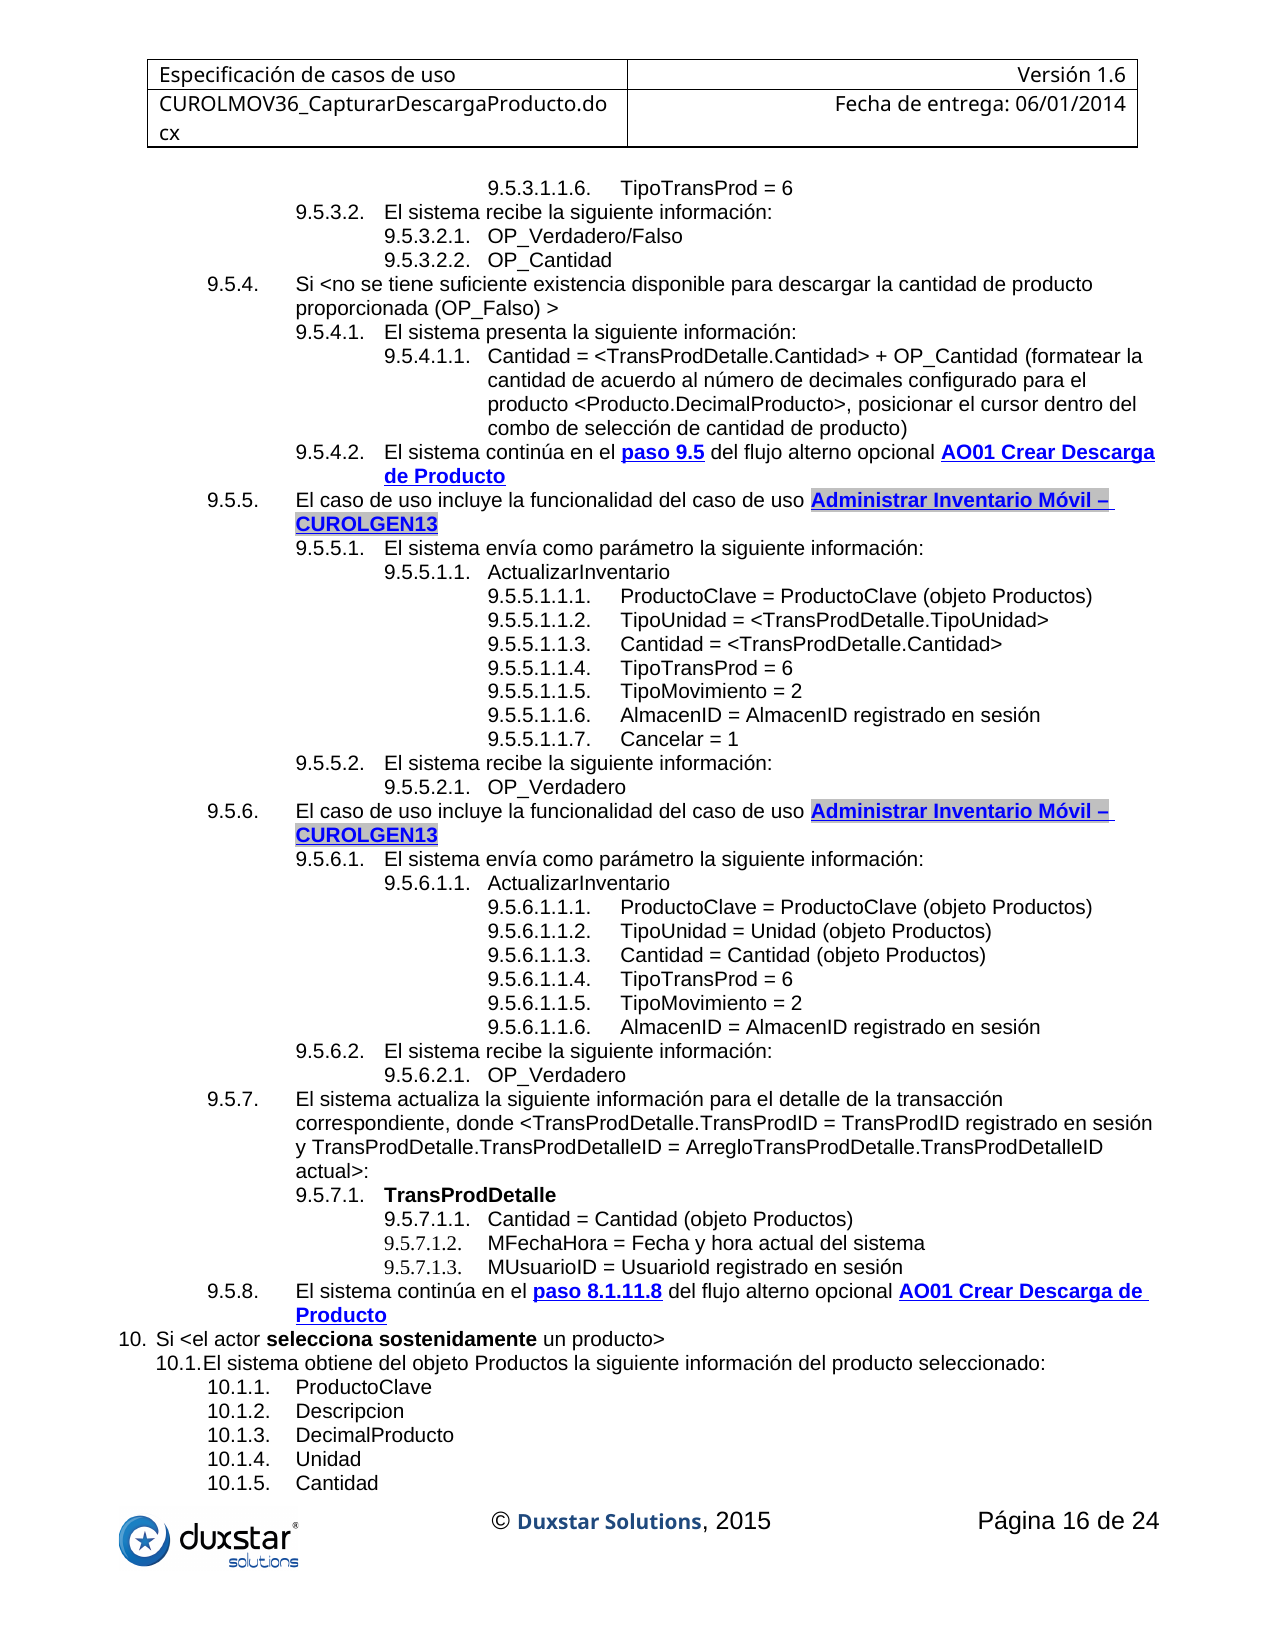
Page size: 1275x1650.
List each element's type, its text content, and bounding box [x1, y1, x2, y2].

list Cantidad = <TransProdDetalle.Cantidad> [487, 631, 1157, 655]
list El sistema continúa en el paso 9.5 del flujo alterno opcional AO01 Crear Descarga de Producto [295, 440, 1157, 488]
list AlmacenID = AlmacenID registrado en sesión [487, 1015, 1157, 1039]
list TipoTransProd = 6 [487, 176, 1157, 200]
list OP_Cantidad [384, 248, 1157, 272]
list OP_Verdadero/Falso [384, 224, 1157, 248]
list TipoMovimiento = 2 [487, 679, 1157, 703]
list ProductoClave [207, 1374, 1157, 1398]
list OP_Verdadero [384, 1063, 1157, 1087]
list Si <no se tiene suficiente existencia disponible para descargar la cantidad de producto proporcionada (OP_Falso) > [207, 272, 1157, 320]
list El caso de uso incluye la funcionalidad del caso de uso Administrar Inventario Móvil – CUROLGEN13 [207, 799, 1157, 847]
list TransProdDetalle [295, 1182, 1157, 1206]
list OP_Verdadero [384, 775, 1157, 799]
list El caso de uso incluye la funcionalidad del caso de uso Administrar Inventario Móvil – CUROLGEN13 [207, 488, 1157, 536]
list DecimalProducto [207, 1422, 1157, 1446]
list Cancelar = 1 [487, 727, 1157, 751]
list El sistema continúa en el paso 8.1.11.8 del flujo alterno opcional AO01 Crear Descarga de Producto [207, 1279, 1157, 1327]
list El sistema recibe la siguiente información: [295, 200, 1157, 224]
list Cantidad = Cantidad (objeto Productos) [384, 1206, 1157, 1230]
list MFechaHora = Fecha y hora actual del sistema [384, 1230, 1157, 1254]
list Descripcion [207, 1398, 1157, 1422]
list Cantidad [207, 1470, 1157, 1494]
list ProductoClave = ProductoClave (objeto Productos) [487, 895, 1157, 919]
list El sistema envía como parámetro la siguiente información: [295, 536, 1157, 559]
list TipoUnidad = Unidad (objeto Productos) [487, 919, 1157, 943]
list El sistema recibe la siguiente información: [295, 1039, 1157, 1063]
list El sistema envía como parámetro la siguiente información: [295, 847, 1157, 871]
list TipoTransProd = 6 [487, 967, 1157, 991]
list Si <el actor selecciona sostenidamente un producto> [118, 1327, 1157, 1351]
list AlmacenID = AlmacenID registrado en sesión [487, 703, 1157, 727]
list El sistema actualiza la siguiente información para el detalle de la transacción correspondiente, donde <TransProdDetalle.TransProdID = TransProdID registrado en sesión y TransProdDetalle.TransProdDetalleID = ArregloTransProdDetalle.TransProdDetalleID actual>: [207, 1087, 1157, 1182]
list El sistema presenta la siguiente información: [295, 320, 1157, 344]
list Unidad [207, 1446, 1157, 1470]
list TipoTransProd = 6 [487, 655, 1157, 679]
list TipoMovimiento = 2 [487, 991, 1157, 1015]
list Cantidad = Cantidad (objeto Productos) [487, 943, 1157, 967]
list ActualizarInventario [384, 871, 1157, 895]
list MUsuarioID = UsuarioId registrado en sesión [384, 1254, 1157, 1279]
picture [118, 1506, 299, 1571]
list El sistema recibe la siguiente información: [295, 751, 1157, 775]
list ActualizarInventario [384, 559, 1157, 583]
list El sistema obtiene del objeto Productos la siguiente información del producto seleccionado: [155, 1351, 1157, 1374]
list TipoUnidad = <TransProdDetalle.TipoUnidad> [487, 607, 1157, 631]
list Cantidad = <TransProdDetalle.Cantidad> + OP_Cantidad (formatear la cantidad de acuerdo al número de decimales configurado para el producto <Producto.DecimalProducto>, posicionar el cursor dentro del combo de selección de cantidad de producto) [384, 344, 1157, 440]
list ProductoClave = ProductoClave (objeto Productos) [487, 583, 1157, 607]
